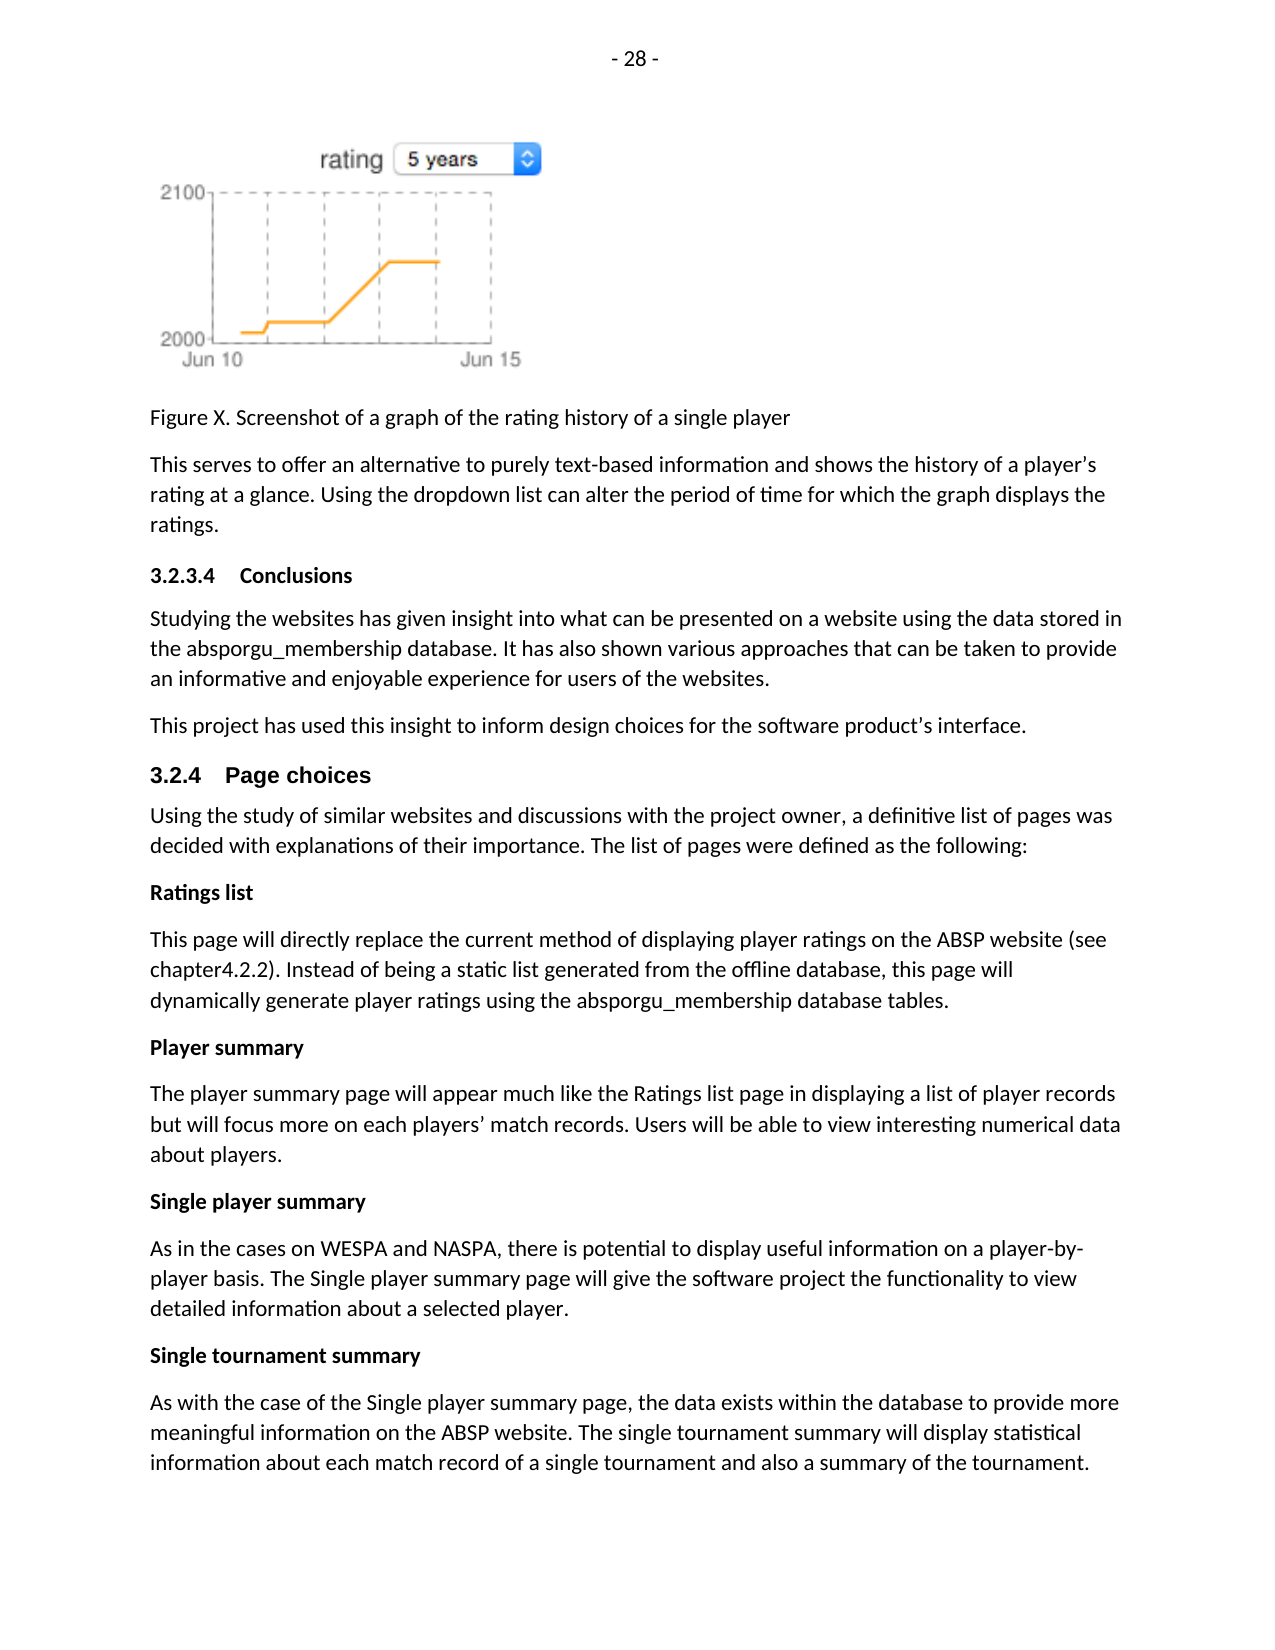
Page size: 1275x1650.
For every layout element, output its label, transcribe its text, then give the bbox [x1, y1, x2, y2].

text Figure X. Screenshot of a graph of the rating history of a single player [150, 403, 1125, 431]
subtitle Page choices [150, 762, 1125, 788]
text As with the case of the Single player summary page, the data exists within the database to provide more meaningful information on the ABSP website. The single tournament summary will display statistical information about each match record of a single tournament and also a summary of the tournament. [150, 1388, 1125, 1476]
text Using the study of similar websites and discussions with the project owner, a definitive list of pages was decided with explanations of their importance. The list of pages were defined as the following: [150, 801, 1125, 860]
text Player summary [150, 1033, 1125, 1061]
text Single tournament summary [150, 1341, 1125, 1369]
text This serves to offer an alternative to purely text-based information and shows the history of a player’s rating at a glance. Using the dropdown list can alter the period of time for which the graph displays the ratings. [150, 450, 1125, 539]
text As in the cases on WESPA and NASPA, there is potential to display useful information on a player-by-player basis. The Single player summary page will give the software project the functionality to view detailed information about a selected player. [150, 1234, 1125, 1322]
text The player summary page will appear much like the Ratings list page in displaying a list of player records but will focus more on each players’ match records. Users will be able to view interesting numerical data about players. [150, 1079, 1125, 1168]
text This project has used this insight to inform design choices for the software product’s interface. [150, 711, 1125, 739]
text This page will directly replace the current method of displaying player ratings on the ABSP website (see chapter4.2.2). Instead of being a static list generated from the offline database, this page will dynamically generate player ratings using the absporgu_membership database tables. [150, 925, 1125, 1014]
subtitle Conclusions [150, 562, 1125, 590]
text Single player summary [150, 1187, 1125, 1215]
picture [150, 128, 549, 385]
text Studying the websites has given insight into what can be presented on a website using the data stored in the absporgu_membership database. It has also shown various approaches that can be taken to provide an informative and enjoyable experience for users of the websites. [150, 604, 1125, 692]
text Ratings list [150, 878, 1125, 907]
